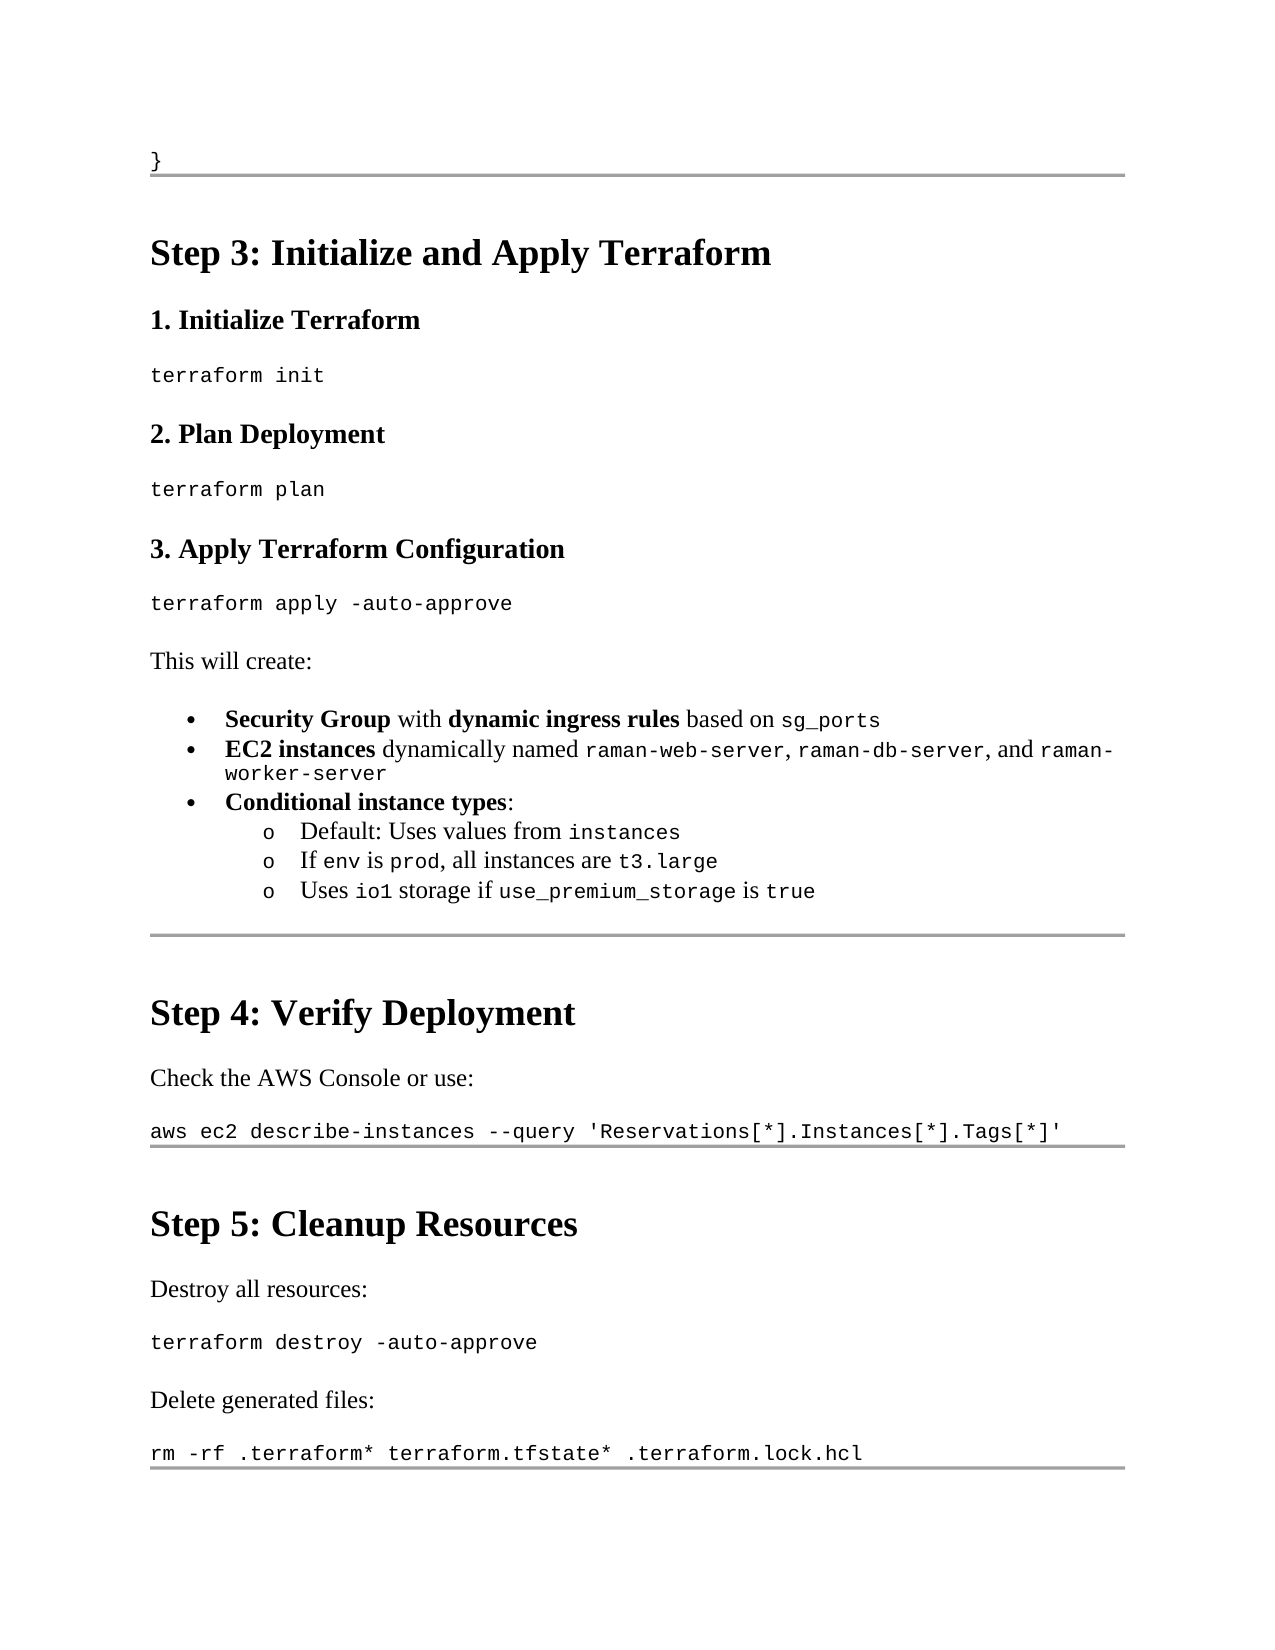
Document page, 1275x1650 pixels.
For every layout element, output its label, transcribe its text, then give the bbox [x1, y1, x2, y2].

text Delete generated files: [150, 1385, 1125, 1414]
text } [150, 150, 1125, 173]
list Security Group with dynamic ingress rules based on sg_ports [187, 704, 1125, 734]
text aws ec2 describe-instances --query 'Reservations[*].Instances[*].Tags[*]' [150, 1121, 1125, 1144]
list EC2 instances dynamically named raman-web-server, raman-db-server, and raman-worker-server [187, 734, 1125, 787]
text 1. Initialize Terraform [150, 303, 1125, 336]
list If env is prod, all instances are t3.large [262, 845, 1125, 875]
text Step 5: Cleanup Resources [150, 1202, 1125, 1245]
text terraform init [150, 365, 1125, 388]
text Step 4: Verify Deployment [150, 991, 1125, 1034]
list Uses io1 storage if use_premium_storage is true [262, 875, 1125, 904]
text Check the AWS Console or use: [150, 1063, 1125, 1092]
list Conditional instance types: [187, 787, 1125, 816]
text terraform plan [150, 479, 1125, 503]
text This will create: [150, 646, 1125, 675]
text terraform apply -auto-approve [150, 593, 1125, 617]
text Step 3: Initialize and Apply Terraform [150, 231, 1125, 274]
text rm -rf .terraform* terraform.tfstate* .terraform.lock.hcl [150, 1443, 1125, 1466]
text terraform destroy -auto-approve [150, 1332, 1125, 1356]
text 3. Apply Terraform Configuration [150, 532, 1125, 564]
text 2. Plan Deployment [150, 417, 1125, 450]
text Destroy all resources: [150, 1274, 1125, 1303]
list Default: Uses values from instances [262, 816, 1125, 845]
